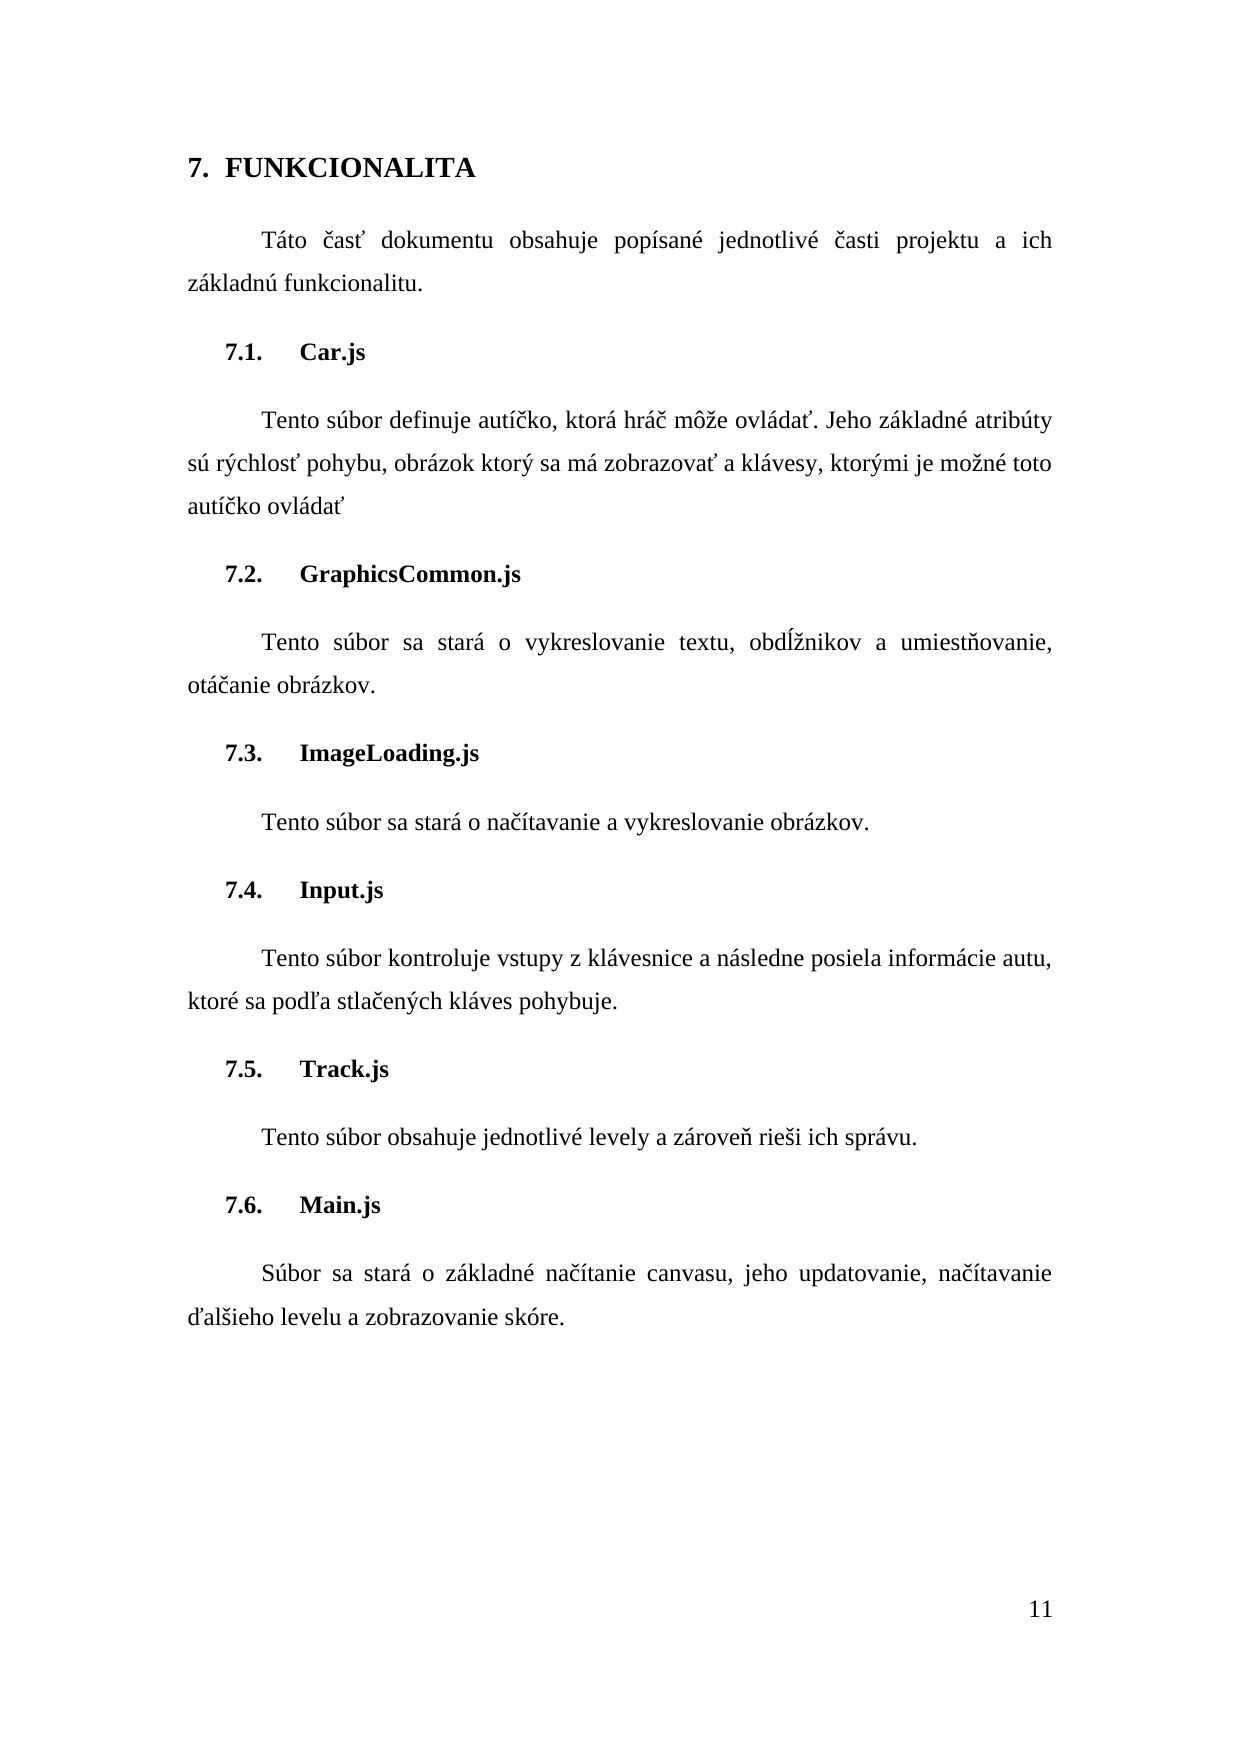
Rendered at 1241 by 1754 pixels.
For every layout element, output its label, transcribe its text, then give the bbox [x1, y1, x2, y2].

text Súbor sa stará o základné načítanie canvasu, jeho updatovanie, načítavanie ďalšieho levelu a zobrazovanie skóre. [187, 1258, 1053, 1330]
subtitle Main.js [225, 1190, 1053, 1219]
text Tento súbor kontroluje vstupy z klávesnice a následne posiela informácie autu, ktoré sa podľa stlačených kláves pohybuje. [187, 943, 1053, 1015]
subtitle Input.js [225, 875, 1053, 903]
subtitle Car.js [225, 337, 1053, 365]
subtitle ImageLoading.js [225, 738, 1053, 767]
text Táto časť dokumentu obsahuje popísané jednotlivé časti projektu a ich základnú funkcionalitu. [187, 225, 1053, 297]
text Tento súbor definuje autíčko, ktorá hráč môže ovládať. Jeho základné atribúty sú rýchlosť pohybu, obrázok ktorý sa má zobrazovať a klávesy, ktorými je možné toto autíčko ovládať [187, 405, 1053, 520]
text Tento súbor obsahuje jednotlivé levely a zároveň rieši ich správu. [187, 1122, 1053, 1151]
text Tento súbor sa stará o vykreslovanie textu, obdĺžnikov a umiestňovanie, otáčanie obrázkov. [187, 627, 1053, 699]
text Tento súbor sa stará o načítavanie a vykreslovanie obrázkov. [187, 807, 1053, 835]
subtitle Funkcionalita [187, 150, 1053, 183]
subtitle GraphicsCommon.js [225, 559, 1053, 588]
subtitle Track.js [225, 1054, 1053, 1083]
